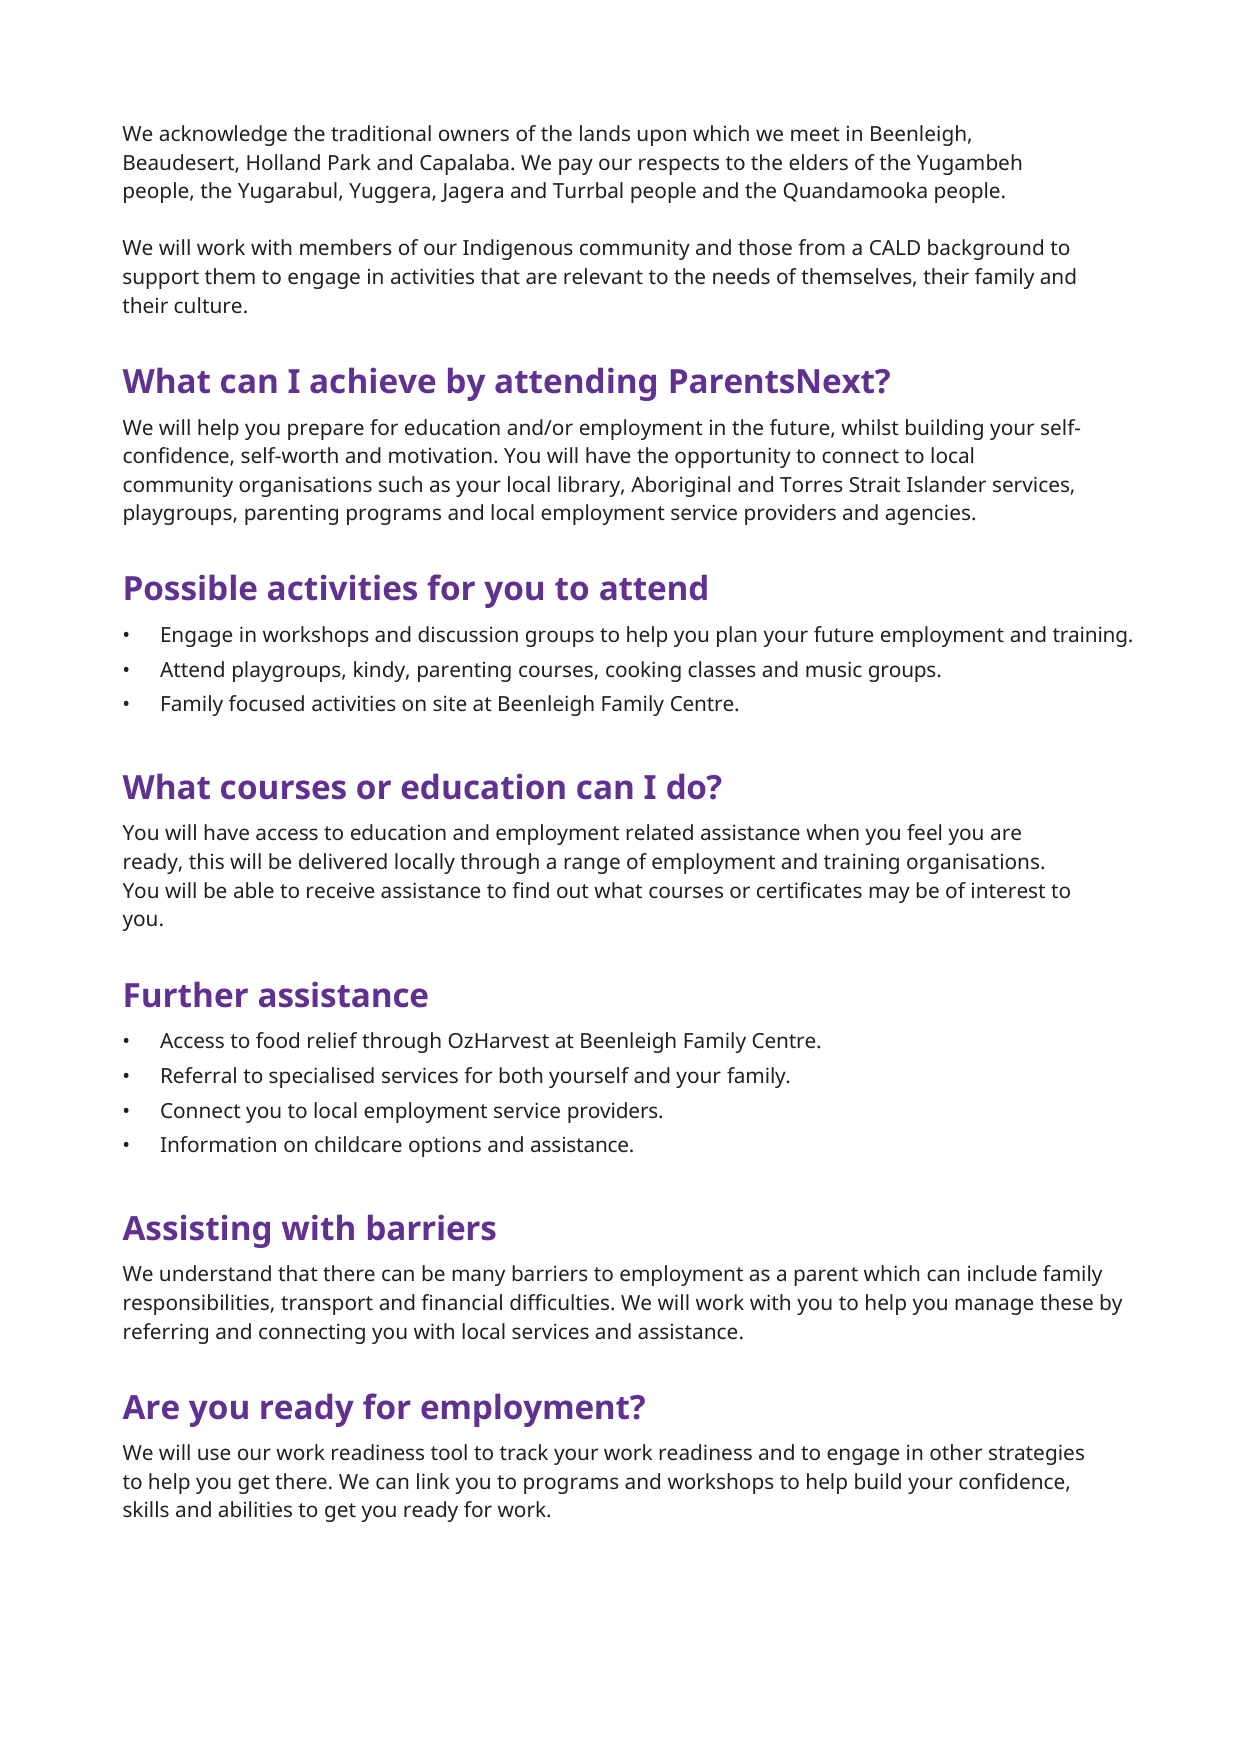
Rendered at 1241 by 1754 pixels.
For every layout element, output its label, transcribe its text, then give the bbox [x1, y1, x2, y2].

text We will use our work readiness tool to track your work readiness and to engage in other strategies to help you get there. We can link you to programs and workshops to help build your confidence, skills and abilities to get you ready for work. [122, 1438, 1091, 1524]
list Referral to specialised services for both yourself and your family. [122, 1061, 1157, 1089]
list Family focused activities on site at Beenleigh Family Centre. [122, 689, 1157, 718]
text We will help you prepare for education and/or employment in the future, whilst building your self-confidence, self-worth and motivation. You will have the opportunity to connect to local community organisations such as your local library, Aboriginal and Torres Strait Islander services, playgroups, parenting programs and local employment service providers and agencies. [122, 413, 1087, 527]
subtitle Assisting with barriers [122, 1205, 1157, 1250]
subtitle Are you ready for employment? [122, 1383, 1157, 1429]
list Attend playgroups, kindy, parenting courses, cooking classes and music groups. [122, 655, 1157, 683]
subtitle Possible activities for you to attend [122, 565, 1157, 611]
list Engage in workshops and discussion groups to help you plan your future employment and training. [122, 620, 1157, 648]
list Access to food relief through OzHarvest at Beenleigh Family Centre. [122, 1026, 1157, 1055]
subtitle What can I achieve by attending ParentsNext? [122, 358, 1157, 403]
text We understand that there can be many barriers to employment as a parent which can include family responsibilities, transport and financial difficulties. We will work with you to help you manage these by referring and connecting you with local services and assistance. [122, 1259, 1131, 1345]
list Connect you to local employment service providers. [122, 1096, 1157, 1124]
subtitle Further assistance [122, 971, 1157, 1017]
text We acknowledge the traditional owners of the lands upon which we meet in Beenleigh, Beaudesert, Holland Park and Capalaba. We pay our respects to the elders of the Yugambeh people, the Yugarabul, Yuggera, Jagera and Turrbal people and the Quandamooka people. [122, 119, 1091, 205]
subtitle What courses or education can I do? [122, 764, 1157, 809]
list Information on childcare options and assistance. [122, 1130, 1157, 1159]
text We will work with members of our Indigenous community and those from a CALD background to support them to engage in activities that are relevant to the needs of themselves, their family and their culture. [122, 233, 1079, 319]
text You will have access to education and employment related assistance when you feel you are ready, this will be delivered locally through a range of employment and training organisations. You will be able to receive assistance to find out what courses or certificates may be of interest to you. [122, 818, 1079, 933]
